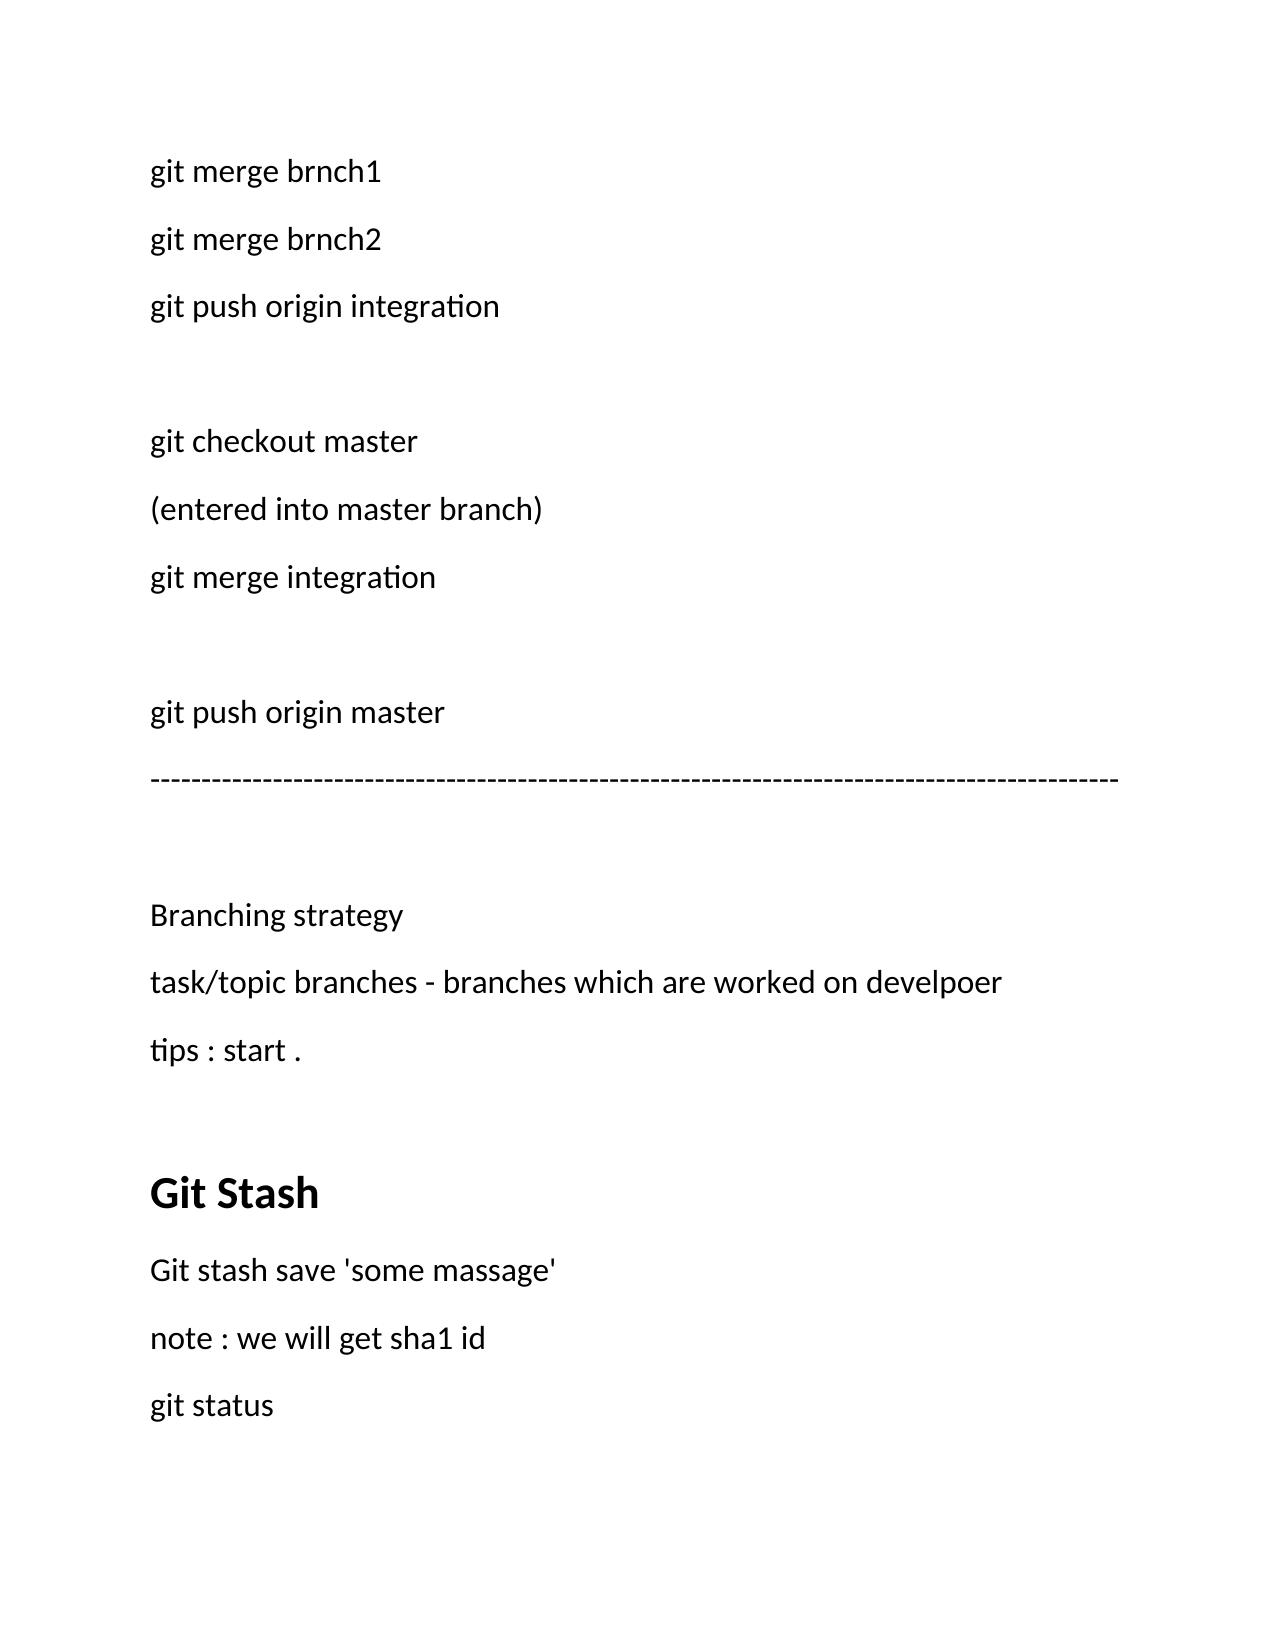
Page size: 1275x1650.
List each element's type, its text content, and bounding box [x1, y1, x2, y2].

text git push origin master [150, 691, 1125, 732]
text git merge brnch1 [150, 150, 1125, 191]
text git merge brnch2 [150, 218, 1125, 258]
text git status [150, 1384, 1125, 1425]
text Branching strategy [150, 894, 1125, 934]
text (entered into master branch) [150, 488, 1125, 529]
text tips : start . [150, 1029, 1125, 1069]
text ----------------------------------------------------------------------------------------------- [150, 758, 1125, 799]
text git merge integration [150, 556, 1125, 596]
text task/topic branches - branches which are worked on develpoer [150, 961, 1125, 1002]
text Git stash save 'some massage' [150, 1249, 1125, 1290]
text git checkout master [150, 420, 1125, 461]
text git push origin integration [150, 285, 1125, 326]
text Git Stash [150, 1164, 1125, 1220]
text note : we will get sha1 id [150, 1317, 1125, 1357]
